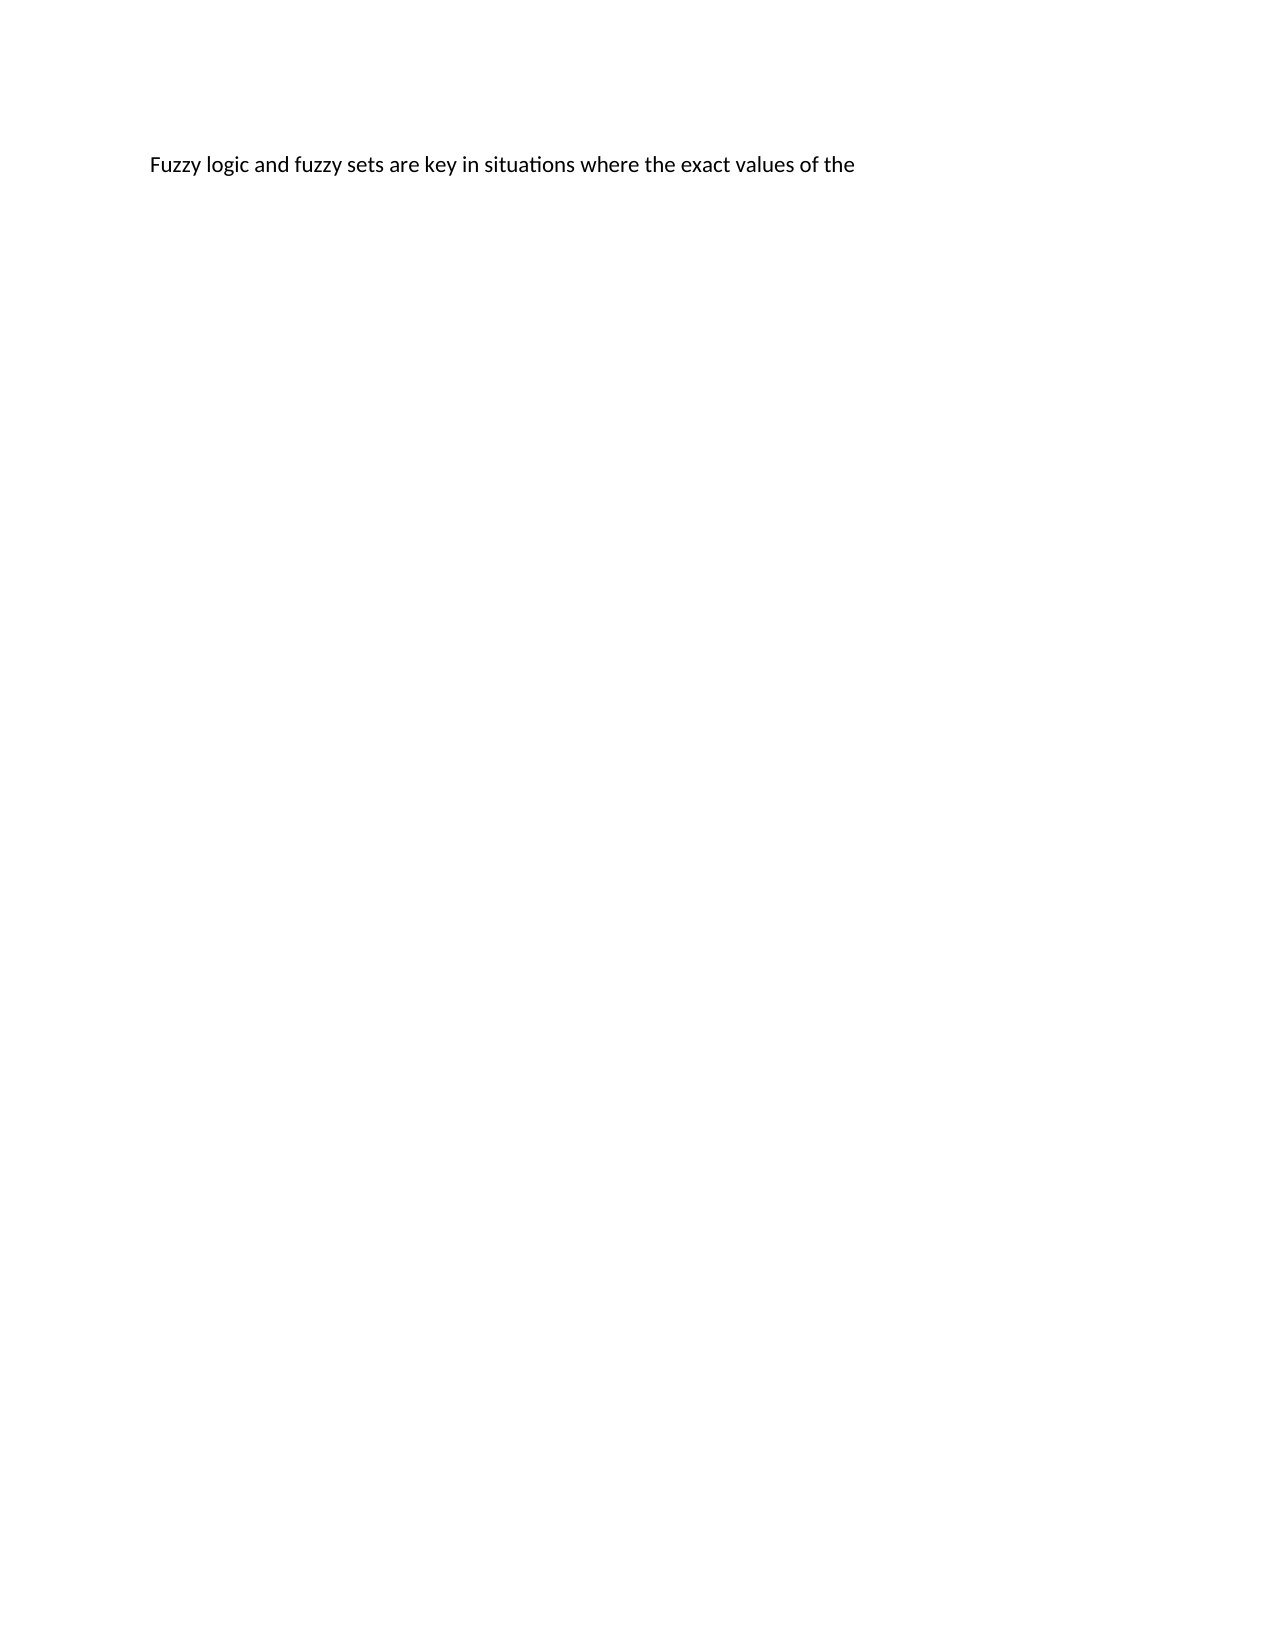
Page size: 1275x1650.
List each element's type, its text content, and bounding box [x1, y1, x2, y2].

text Fuzzy logic and fuzzy sets are key in situations where the exact values of the [150, 150, 1125, 178]
